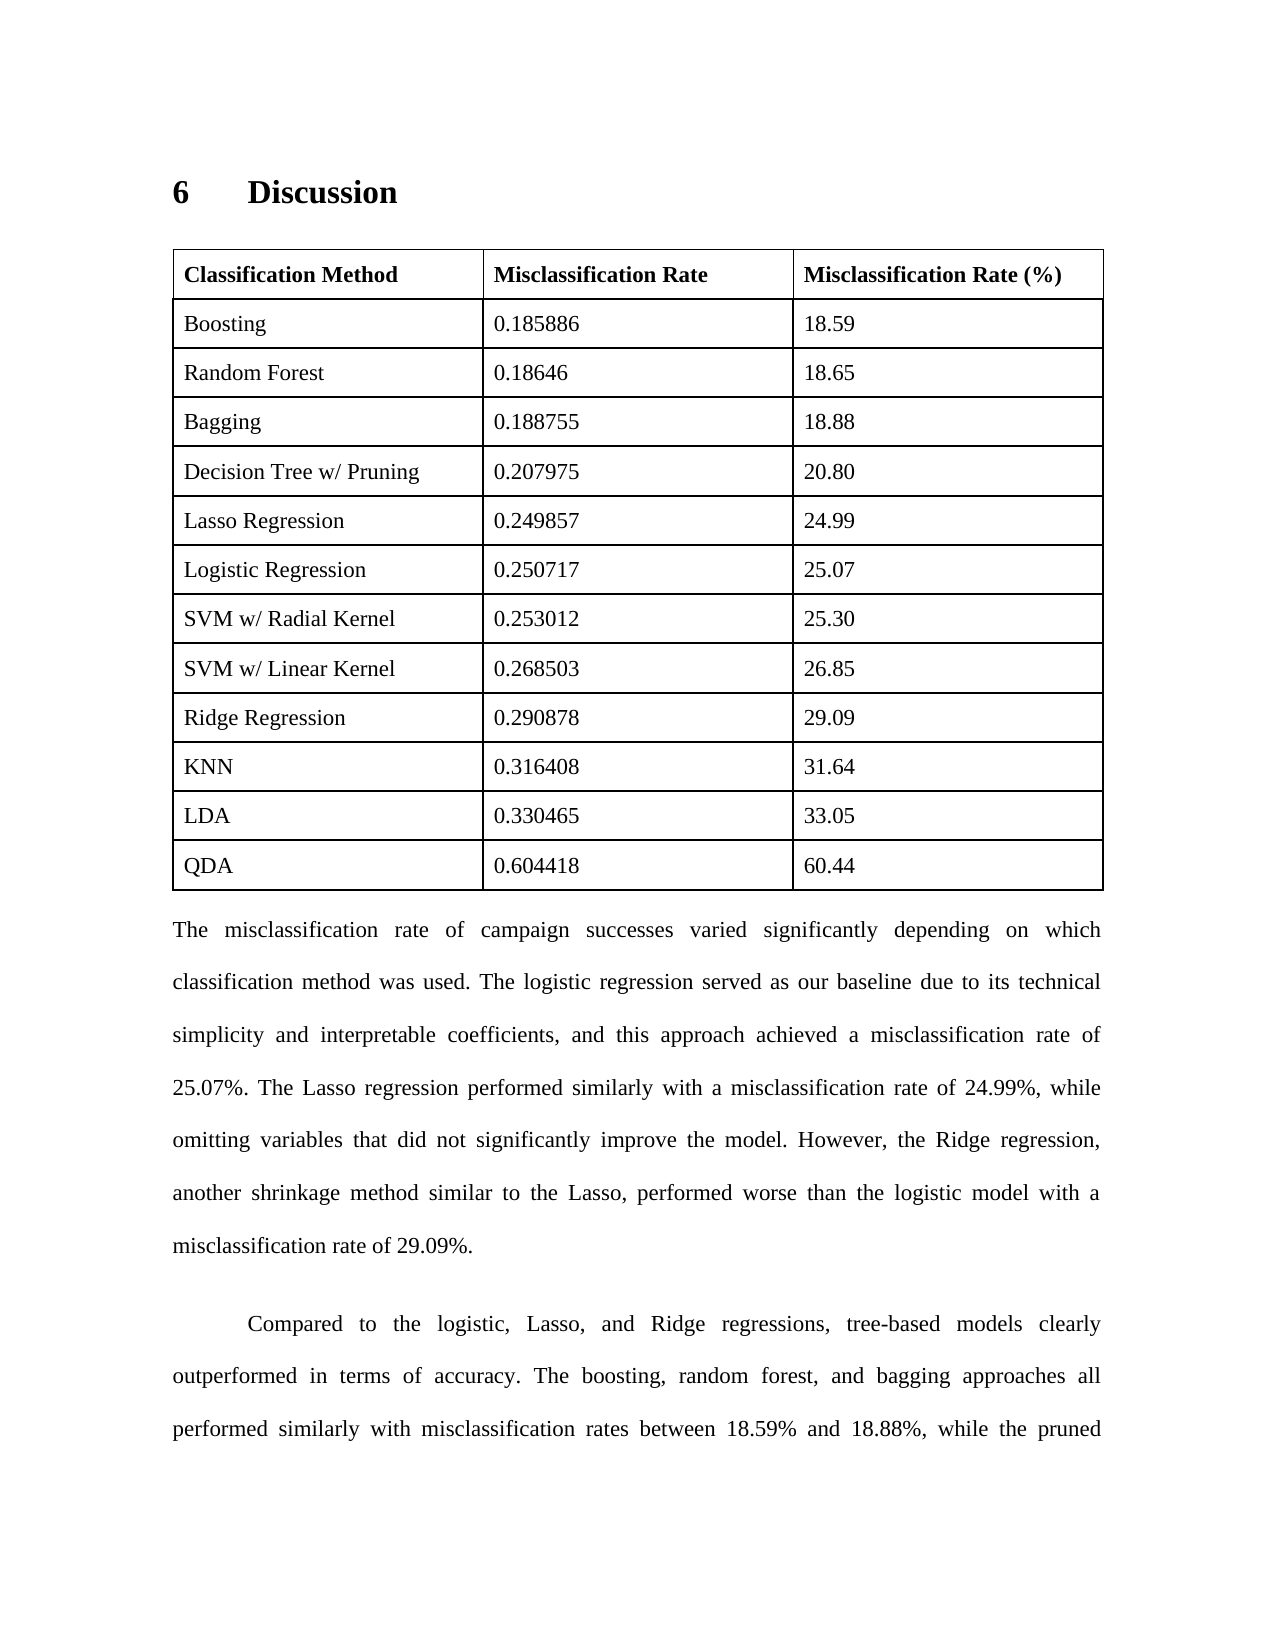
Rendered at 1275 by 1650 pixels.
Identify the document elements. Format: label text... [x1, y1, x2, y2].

table_cell 29.09 [794, 694, 1102, 741]
table_cell KNN [174, 743, 482, 790]
table_cell 0.604418 [484, 841, 792, 889]
table_header Misclassification Rate (%) [794, 250, 1103, 297]
table_cell 0.253012 [484, 595, 792, 642]
table_cell 0.185886 [484, 300, 792, 347]
table_cell 0.330465 [484, 792, 792, 839]
table_cell 18.59 [794, 300, 1102, 347]
table_cell LDA [174, 792, 482, 839]
table_cell 0.268503 [484, 644, 792, 692]
table_cell 0.250717 [484, 546, 792, 593]
table_cell 18.88 [794, 398, 1102, 445]
table_cell Ridge Regression [174, 694, 482, 741]
table_cell 0.290878 [484, 694, 792, 741]
table_cell 0.207975 [484, 447, 792, 494]
table_cell 0.316408 [484, 743, 792, 790]
table_cell Bagging [174, 398, 482, 445]
table_cell Logistic Regression [174, 546, 482, 593]
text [172, 1310, 1102, 1441]
table_cell QDA [174, 841, 482, 889]
table_cell 33.05 [794, 792, 1102, 839]
table_cell 0.249857 [484, 497, 792, 544]
table_cell 20.80 [794, 447, 1102, 494]
table_cell 25.07 [794, 546, 1102, 593]
table_cell 60.44 [794, 841, 1102, 889]
text 6 Discussion [172, 172, 1109, 211]
table_cell SVM w/ Linear Kernel [174, 644, 482, 692]
table_cell Boosting [174, 300, 482, 347]
table_cell 18.65 [794, 349, 1102, 396]
table_cell Random Forest [174, 349, 482, 396]
table_cell 0.188755 [484, 398, 792, 445]
table_cell 24.99 [794, 497, 1102, 544]
table_cell 31.64 [794, 743, 1102, 790]
table_cell Decision Tree w/ Pruning [174, 447, 482, 494]
table_header Misclassification Rate [484, 250, 793, 297]
table_cell 26.85 [794, 644, 1102, 692]
table_cell 25.30 [794, 595, 1102, 642]
table_cell Lasso Regression [174, 497, 482, 544]
table_header Classification Method [174, 250, 483, 297]
text The misclassification rate of campaign successes varied significantly depending on which classification method was used. The logistic regression served as our baseline due to its technical simplicity and interpretable coefficients, and this approach achieved a misclassification rate of 25.07%. The Lasso regression performed similarly with a misclassification rate of 24.99%, while omitting variables that did not significantly improve the model. However, the Ridge regression, another shrinkage method similar to the Lasso, performed worse than the logistic model with a misclassification rate of 29.09%. [172, 916, 1102, 1258]
table_cell 0.18646 [484, 349, 792, 396]
table_cell SVM w/ Radial Kernel [174, 595, 482, 642]
